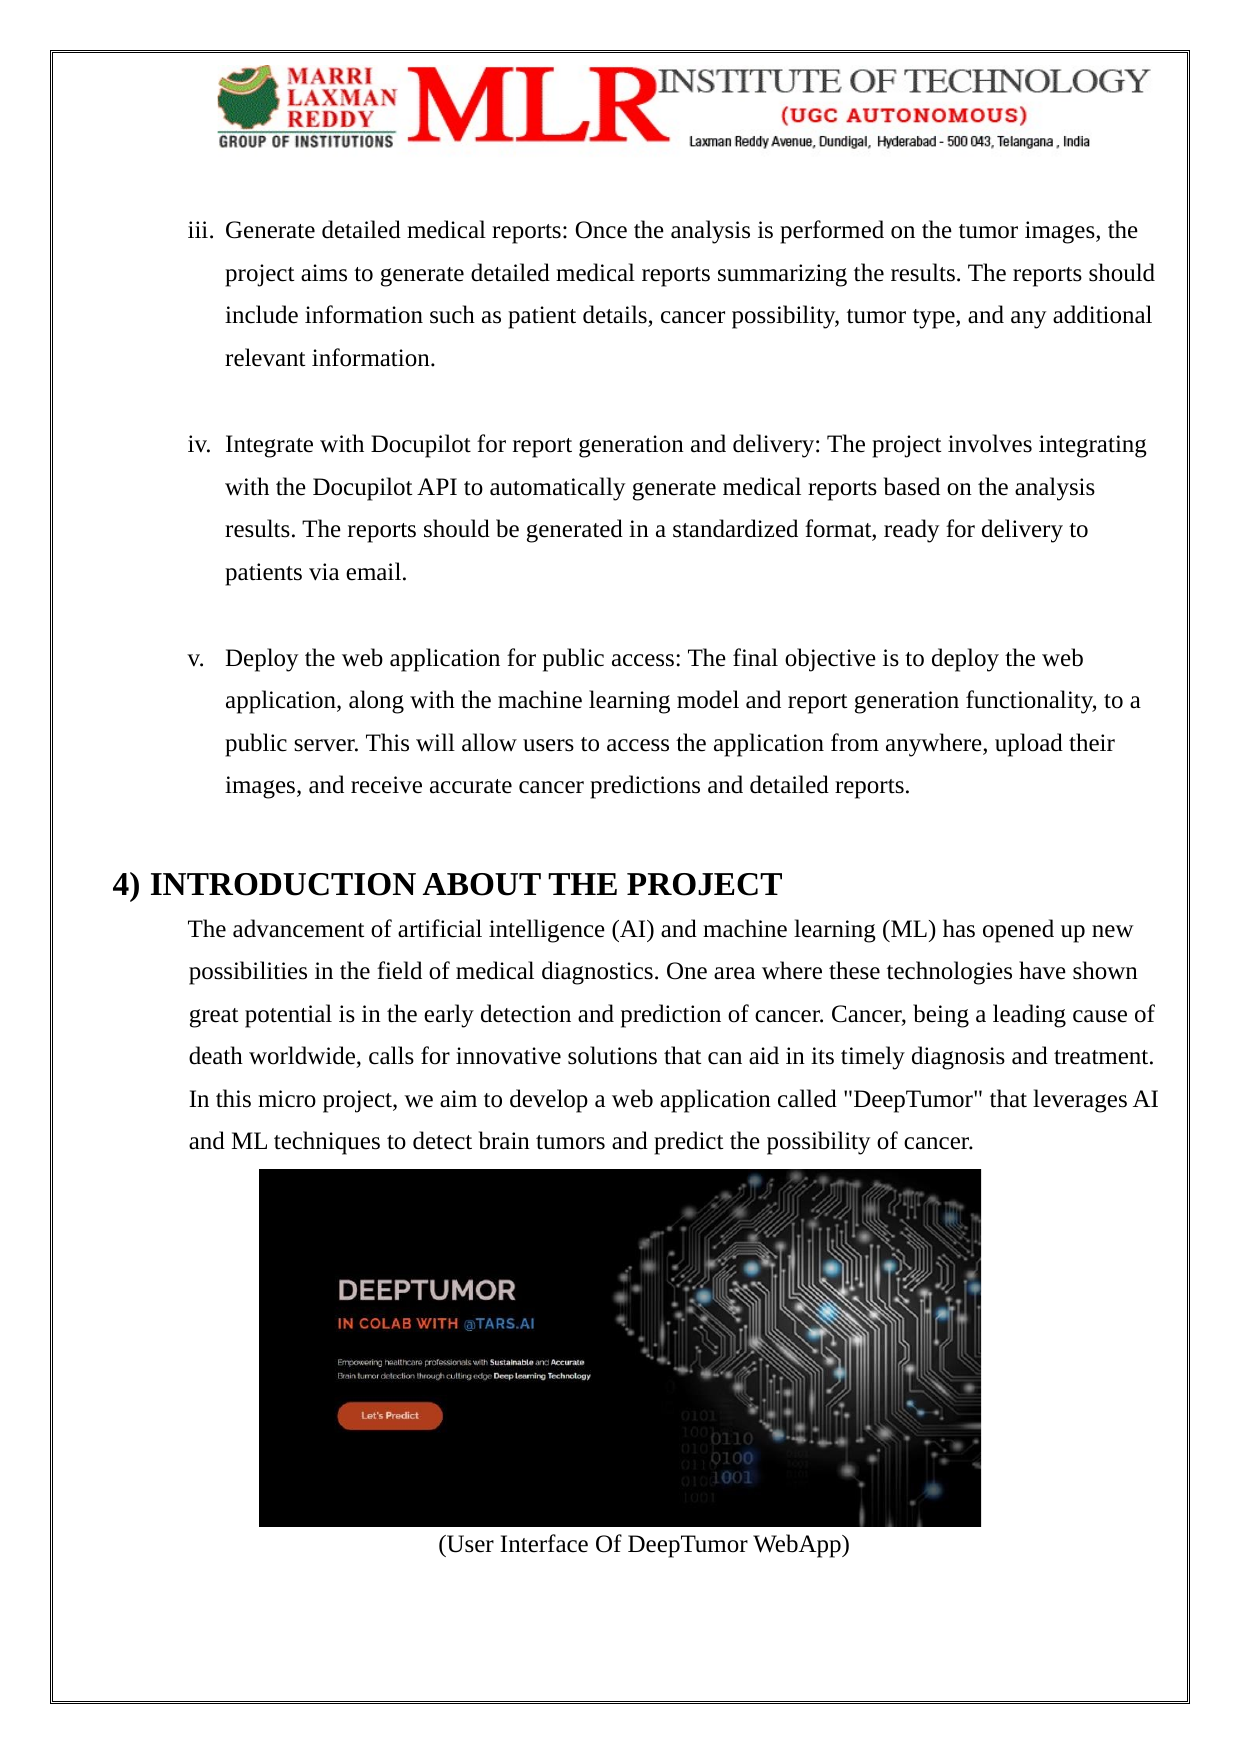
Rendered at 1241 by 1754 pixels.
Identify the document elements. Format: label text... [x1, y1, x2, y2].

list Integrate with Docupilot for report generation and delivery: The project involves integrating with the Docupilot API to automatically generate medical reports based on the analysis results. The reports should be generated in a standardized format, ready for delivery to patients via email. [187, 429, 1165, 585]
picture [217, 65, 1166, 159]
text (User Interface Of DeepTumor WebApp) [123, 1529, 1165, 1557]
list Deploy the web application for public access: The final objective is to deploy the web application, along with the machine learning model and report generation functionality, to a public server. This will allow users to access the application from anywhere, upload their images, and receive accurate cancer predictions and detailed reports. [187, 643, 1165, 799]
list Generate detailed medical reports: Once the analysis is performed on the tumor images, the project aims to generate detailed medical reports summarizing the results. The reports should include information such as patient details, cancer possibility, tumor type, and any additional relevant information. [187, 216, 1165, 372]
text The advancement of artificial intelligence (AI) and machine learning (ML) has opened up new possibilities in the field of medical diagnostics. One area where these technologies have shown great potential is in the early detection and prediction of cancer. Cancer, being a leading cause of death worldwide, calls for innovative solutions that can aid in its timely diagnosis and treatment. In this micro project, we aim to develop a web application called "DeepTumor" that leverages AI and ML techniques to detect brain tumors and predict the possibility of cancer. [187, 914, 1165, 1155]
subtitle 4) INTRODUCTION ABOUT THE PROJECT [112, 864, 1165, 903]
picture [259, 1169, 982, 1527]
